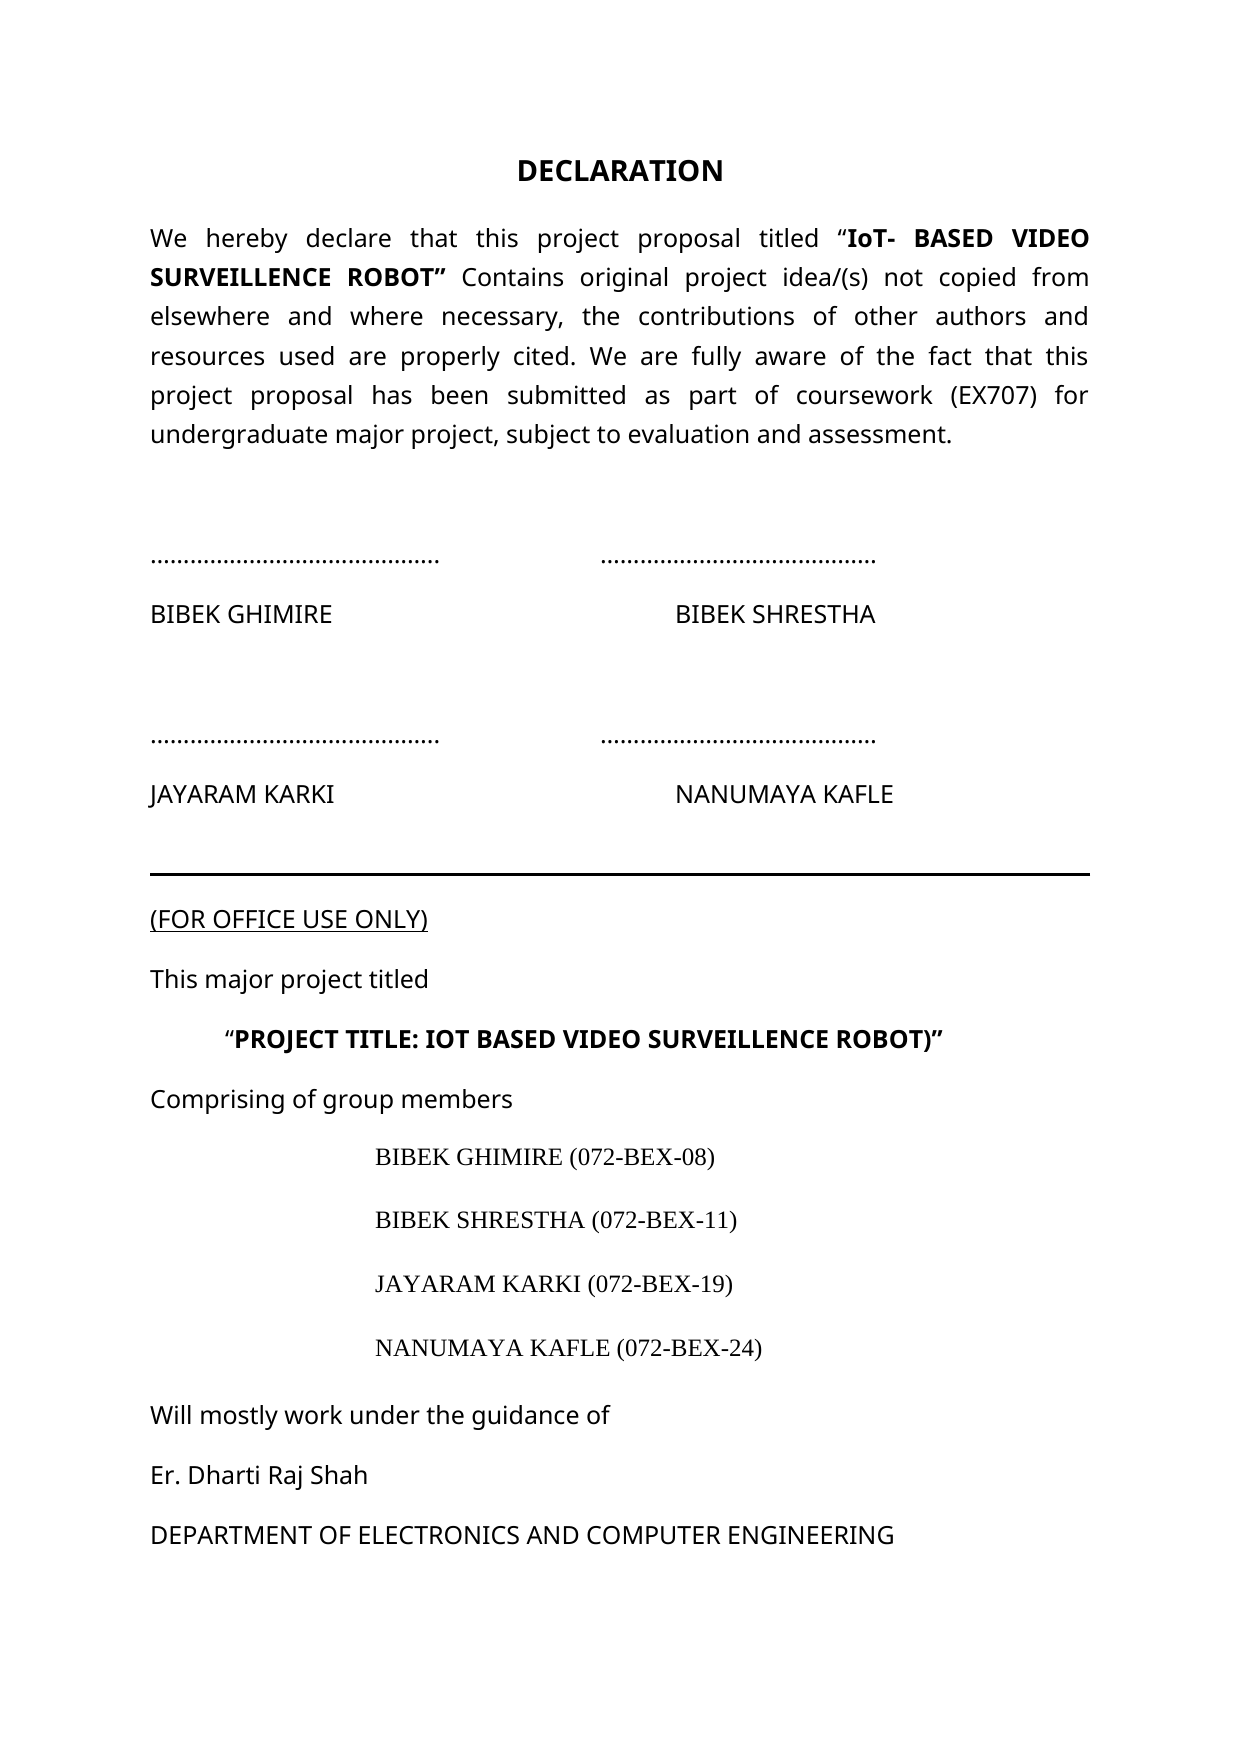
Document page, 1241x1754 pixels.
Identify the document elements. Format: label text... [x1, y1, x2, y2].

text BIBEK GHIMIRE BIBEK SHRESTHA [150, 596, 1090, 631]
text This major project titled [150, 962, 1090, 996]
text DECLARATION [150, 150, 1090, 190]
text DEPARTMENT OF ELECTRONICS AND COMPUTER ENGINEERING [150, 1517, 1090, 1552]
text “PROJECT TITLE: IOT BASED VIDEO SURVEILLENCE ROBOT)” [150, 1022, 1090, 1056]
text …………………………………….. …………………………………… [150, 536, 1090, 571]
text BIBEK SHRESTHA (072-BEX-11) [300, 1206, 1090, 1234]
text BIBEK GHIMIRE (072-BEX-08) [375, 1142, 1090, 1170]
text Will mostly work under the guidance of [150, 1397, 1090, 1432]
text JAYARAM KARKI (072-BEX-19) [300, 1269, 1090, 1298]
text We hereby declare that this project proposal titled “IoT- BASED VIDEO SURVEILLENCE ROBOT” Contains original project idea/(s) not copied from elsewhere and where necessary, the contributions of other authors and resources used are properly cited. We are fully aware of the fact that this project proposal has been submitted as part of coursework (EX707) for undergraduate major project, subject to evaluation and assessment. [150, 221, 1090, 451]
text Er. Dharti Raj Shah [150, 1457, 1090, 1492]
text Comprising of group members [150, 1082, 1090, 1116]
text NANUMAYA KAFLE (072-BEX-24) [375, 1333, 1090, 1362]
text JAYARAM KARKI NANUMAYA KAFLE [150, 776, 1090, 811]
text …………………………………….. …………………………………… [150, 716, 1090, 751]
text (FOR OFFICE USE ONLY) [150, 902, 1090, 936]
